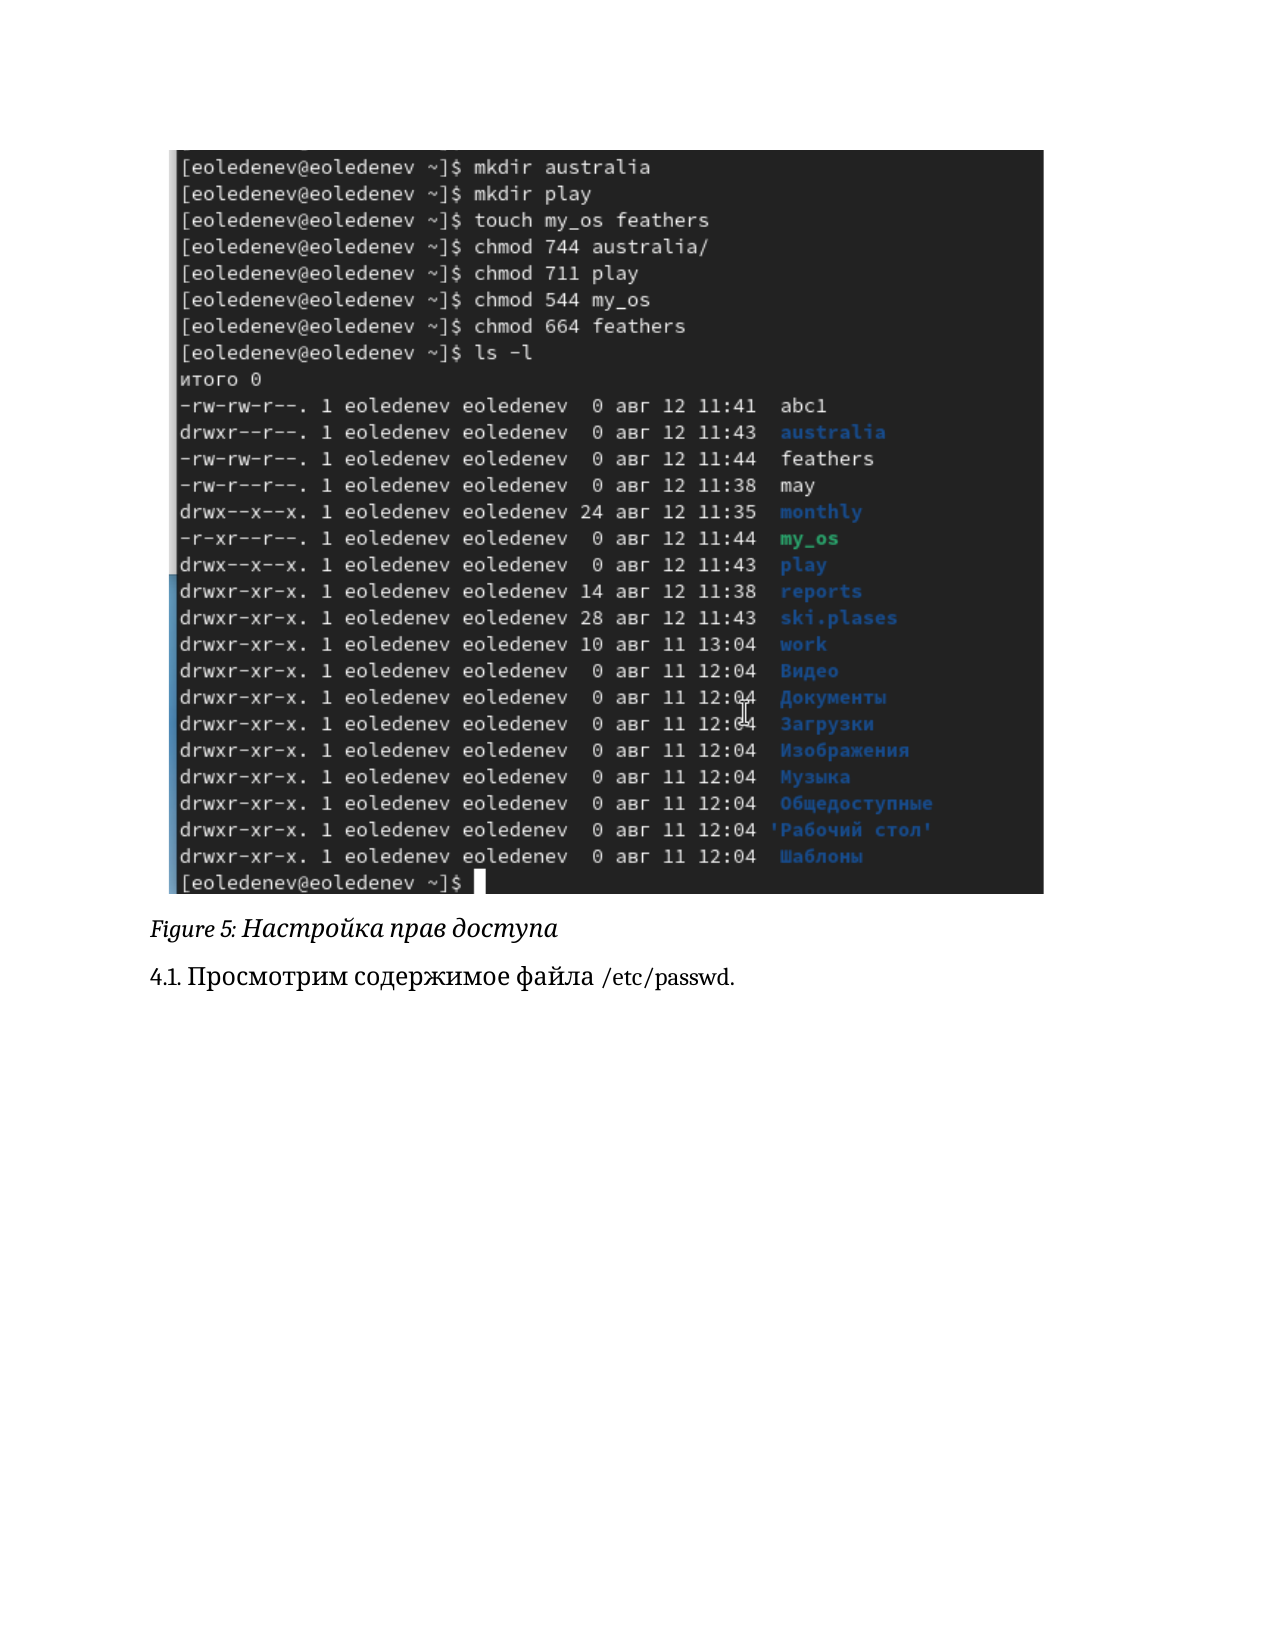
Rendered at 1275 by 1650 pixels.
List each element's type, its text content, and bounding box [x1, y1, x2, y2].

picture [168, 150, 1044, 894]
text Figure 5: Настройка прав доступа [150, 915, 1125, 944]
text 4.1. Просмотрим содержимое файла /etc/passwd. [150, 962, 1125, 991]
